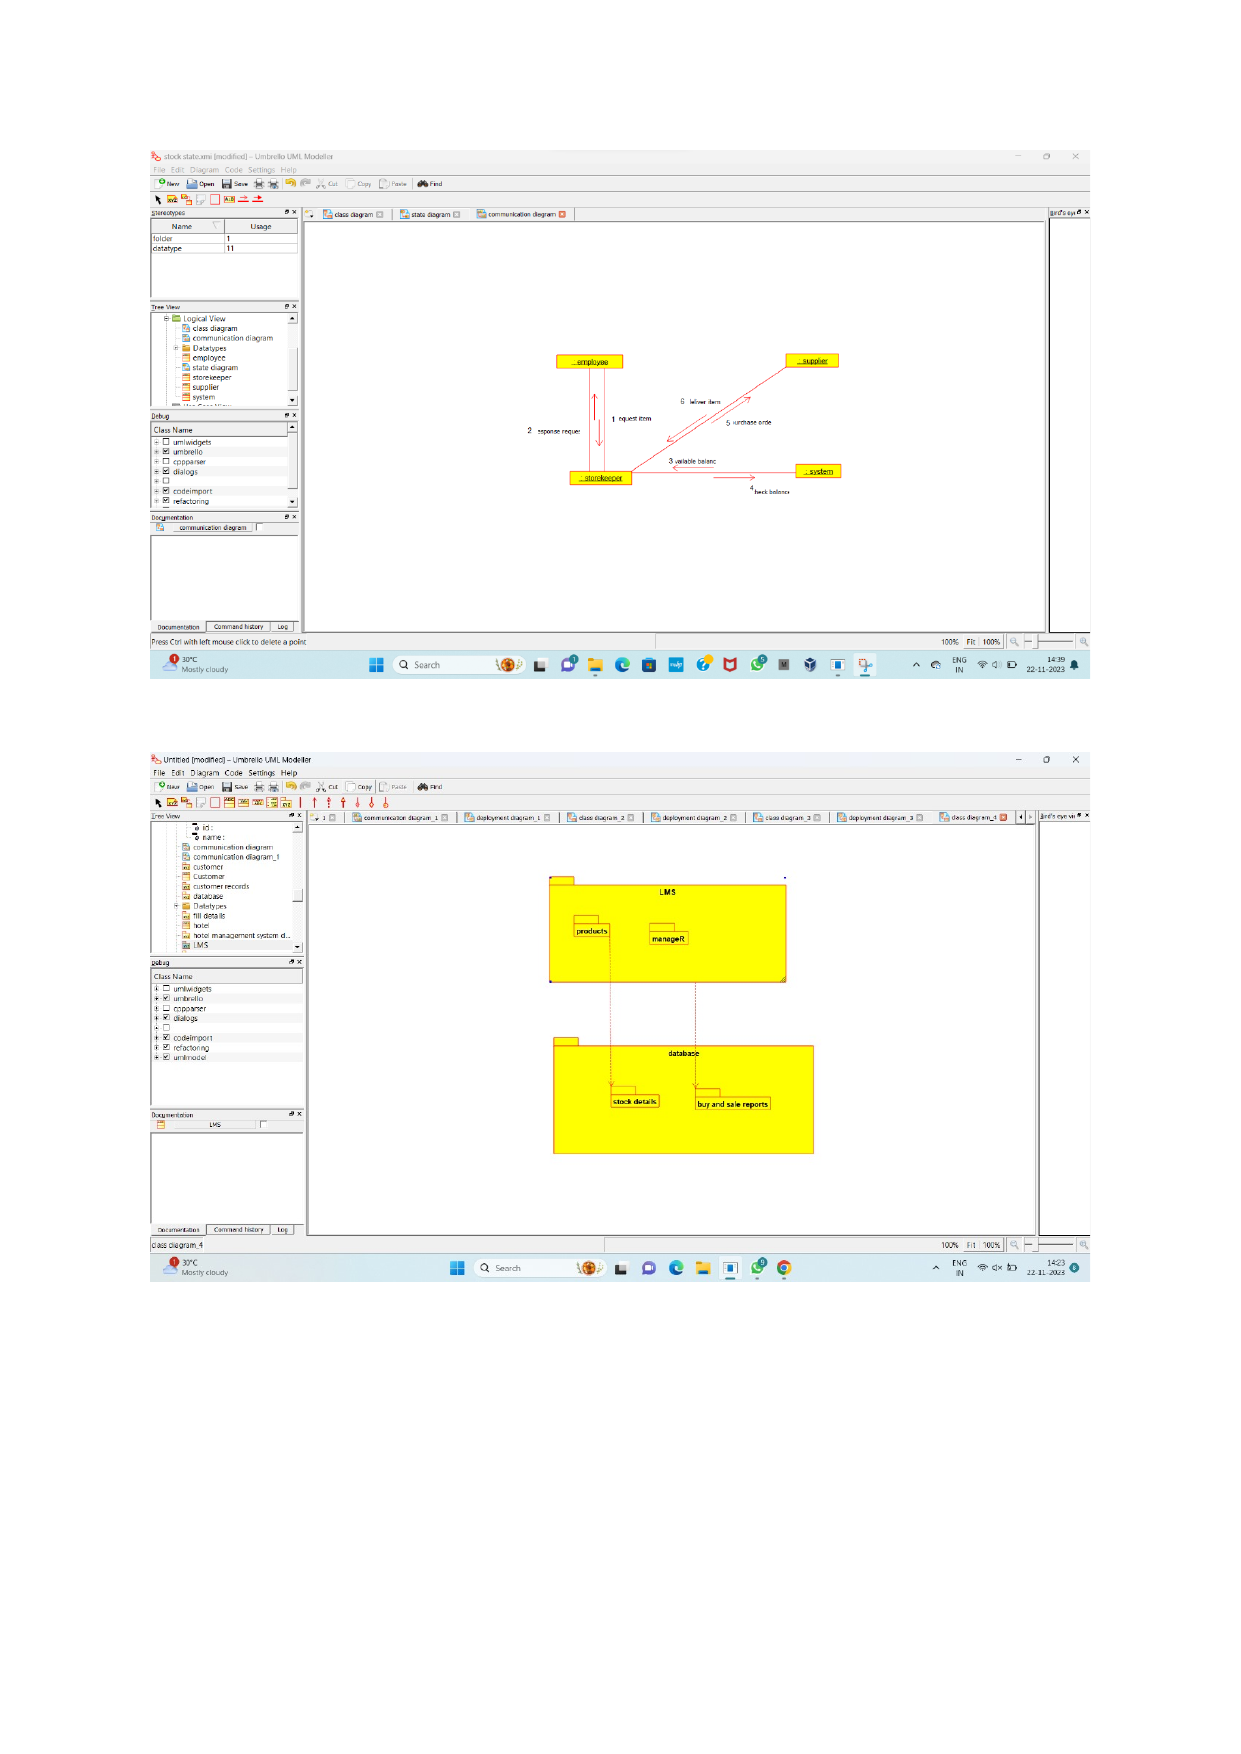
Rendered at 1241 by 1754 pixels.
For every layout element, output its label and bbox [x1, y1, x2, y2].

picture [150, 150, 1091, 679]
picture [150, 752, 1091, 1282]
